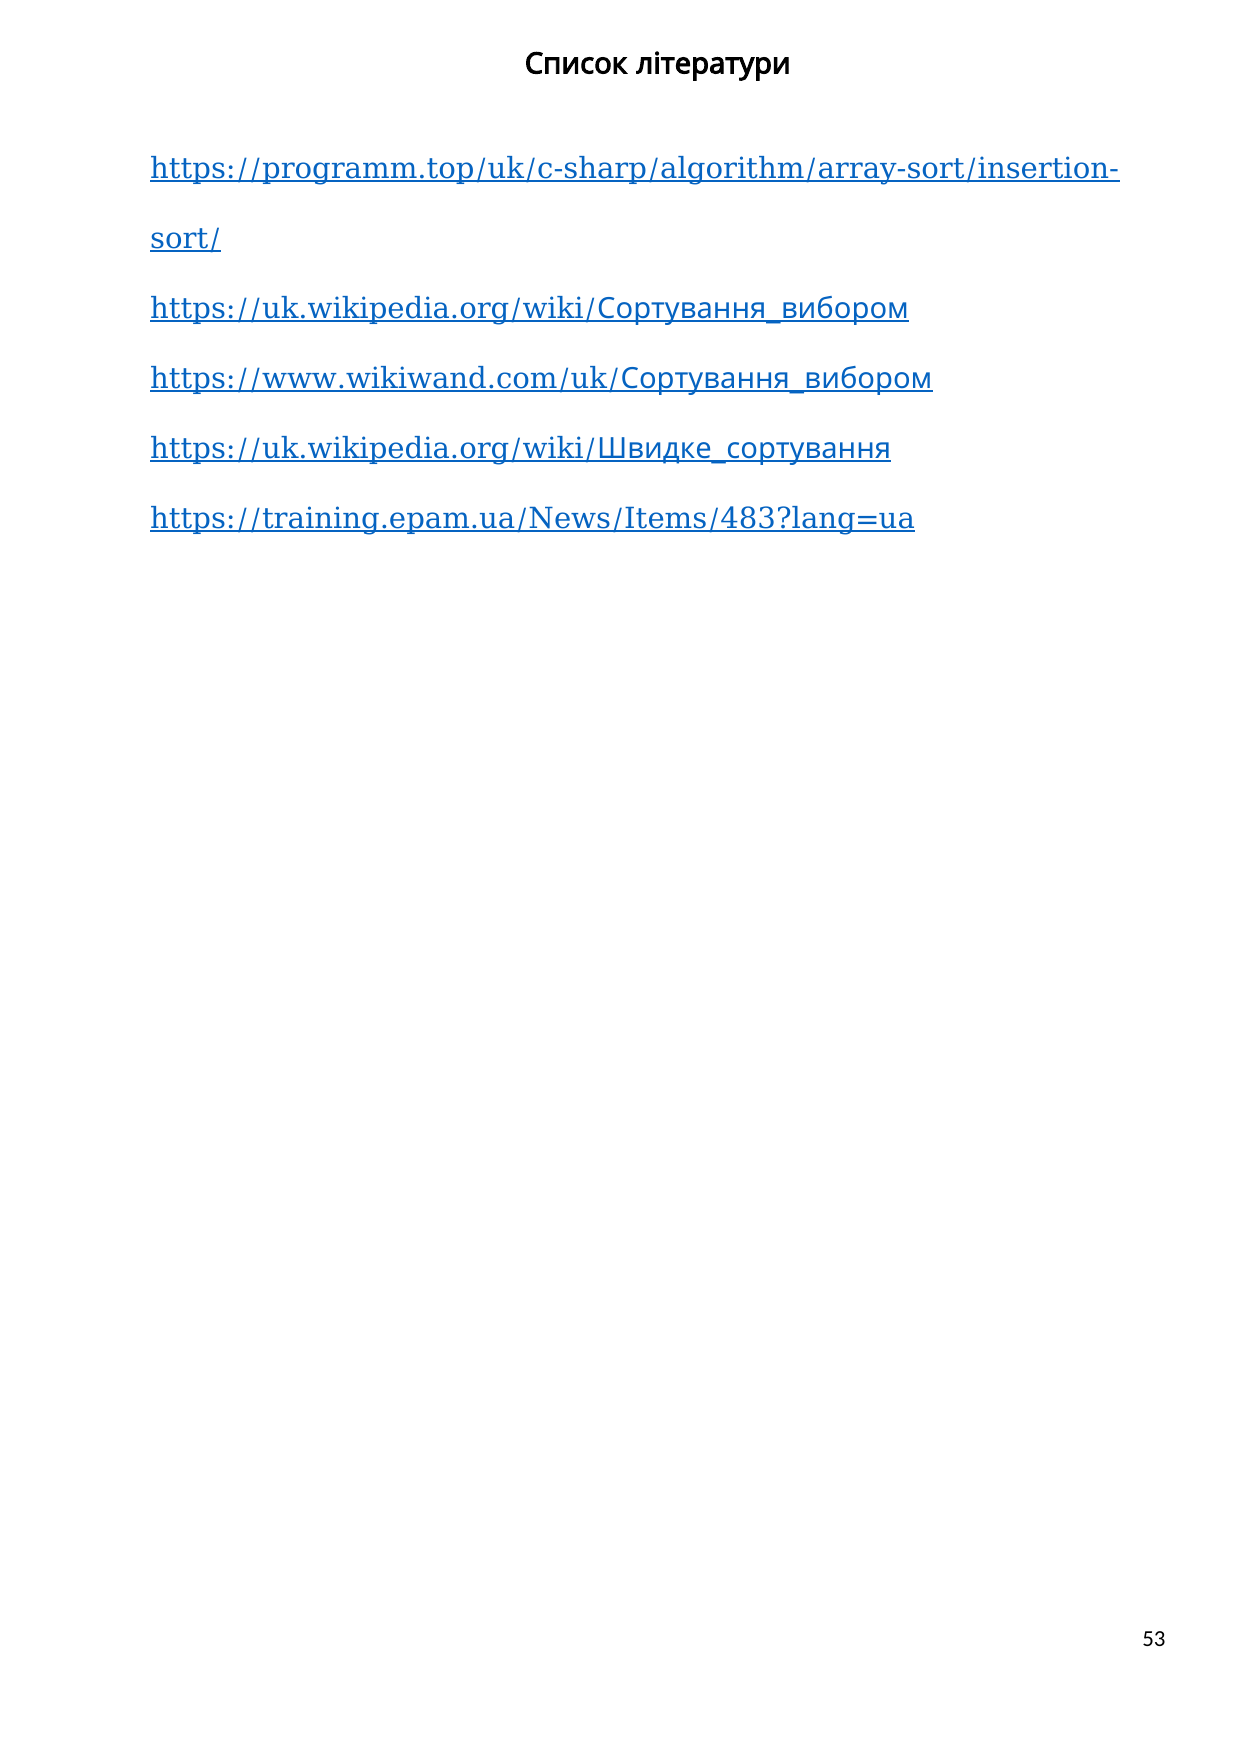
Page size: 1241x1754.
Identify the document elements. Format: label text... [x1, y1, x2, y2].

list https://uk.wikipedia.org/wiki/Сортування_вибором [150, 289, 1165, 324]
list https://uk.wikipedia.org/wiki/Швидке_сортування [150, 429, 1165, 464]
list Список літератури [150, 44, 1165, 79]
list https://programm.top/uk/c-sharp/algorithm/array-sort/insertion-sort/ [150, 149, 1165, 254]
list https://training.epam.ua/News/Items/483?lang=ua [150, 499, 1165, 534]
list https://www.wikiwand.com/uk/Сортування_вибором [150, 359, 1165, 394]
